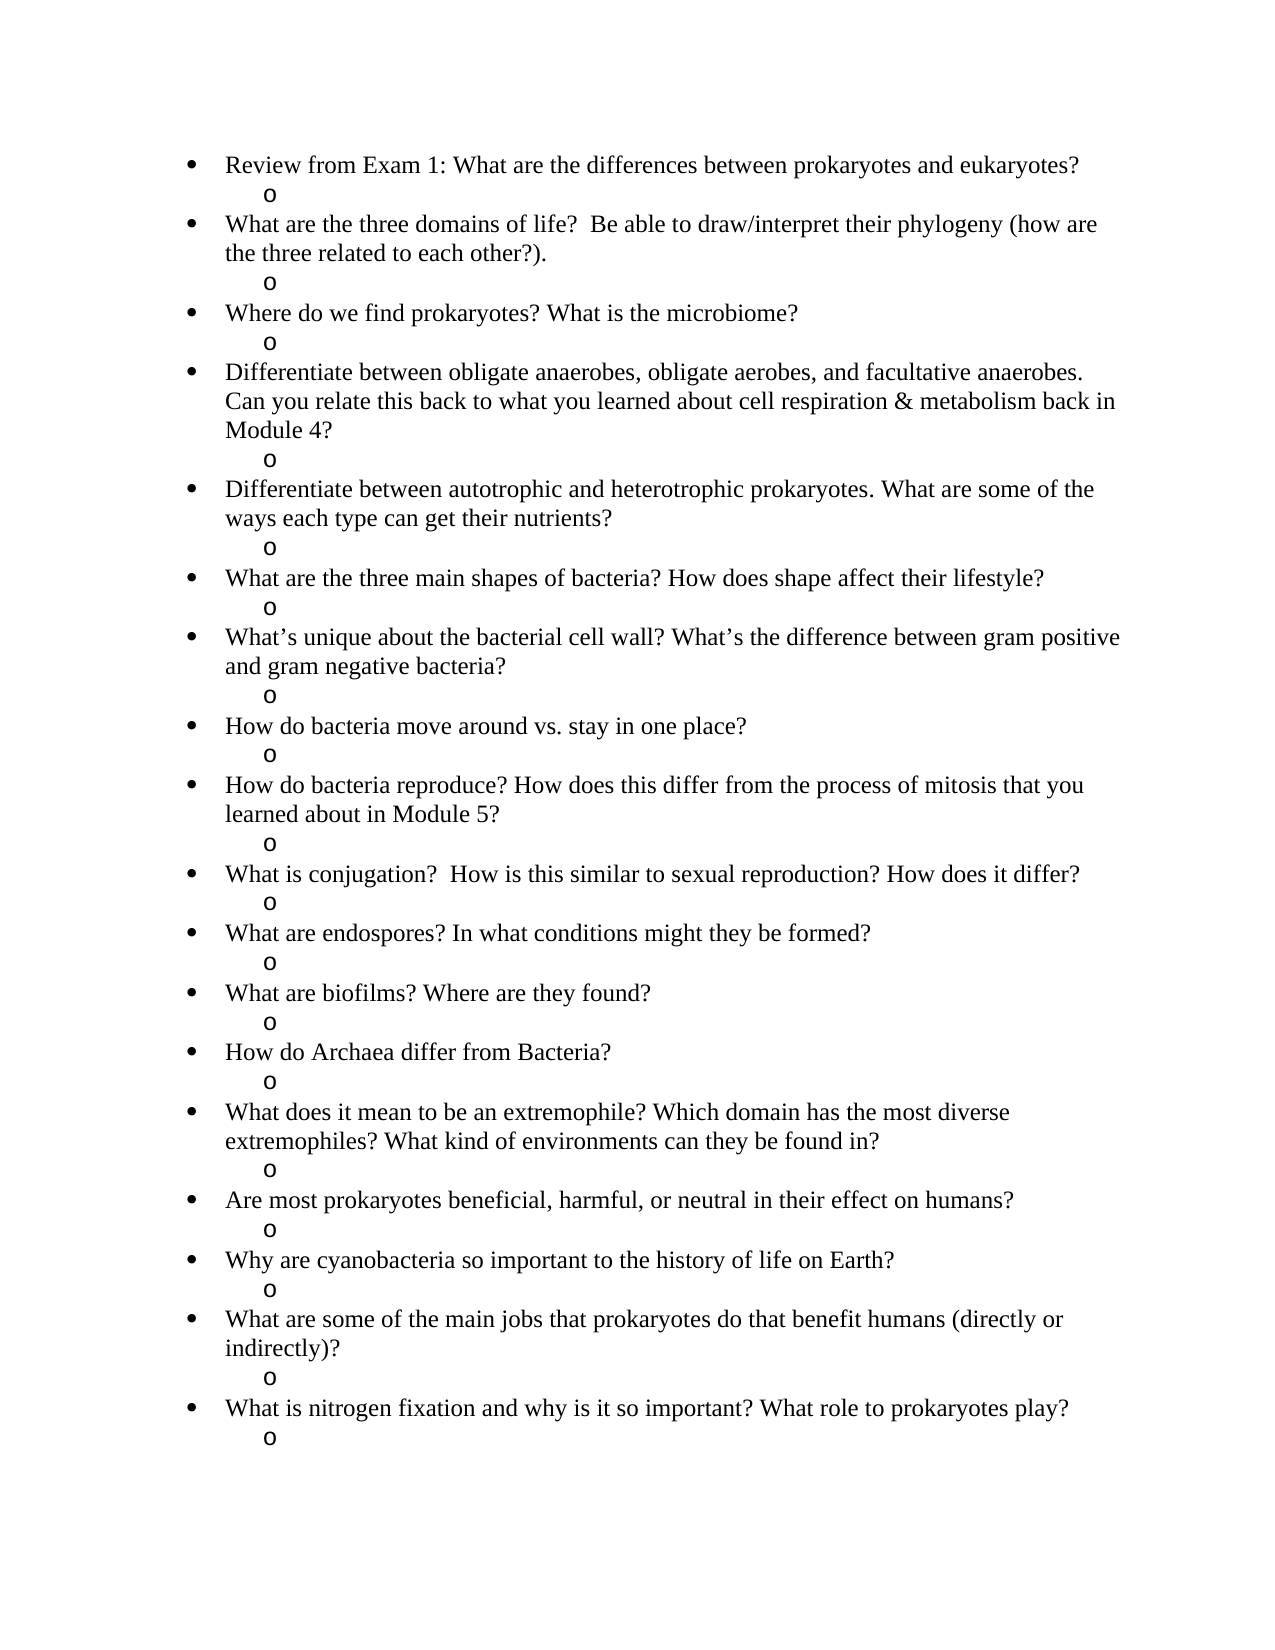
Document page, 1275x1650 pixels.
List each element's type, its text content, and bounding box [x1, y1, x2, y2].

list What does it mean to be an extremophile? Which domain has the most diverse extremophiles? What kind of environments can they be found in? [187, 1097, 1125, 1154]
list What are some of the main jobs that prokaryotes do that benefit humans (directly or indirectly)? [187, 1304, 1125, 1362]
list What are endospores? In what conditions might they be formed? [187, 918, 1125, 947]
list How do bacteria reproduce? How does this differ from the process of mitosis that you learned about in Module 5? [187, 770, 1125, 828]
list Differentiate between obligate anaerobes, obligate aerobes, and facultative anaerobes. Can you relate this back to what you learned about cell respiration & metabolism back in Module 4? [187, 357, 1125, 444]
list Differentiate between autotrophic and heterotrophic prokaryotes. What are some of the ways each type can get their nutrients? [187, 474, 1125, 532]
list What is conjugation? How is this similar to sexual reproduction? How does it differ? [187, 859, 1125, 887]
list What are biofilms? Where are they found? [187, 978, 1125, 1007]
list Are most prokaryotes beneficial, harmful, or neutral in their effect on humans? [187, 1185, 1125, 1214]
list Where do we find prokaryotes? What is the microbiome? [187, 298, 1125, 327]
list What are the three domains of life? Be able to draw/interpret their phylogeny (how are the three related to each other?). [187, 209, 1125, 267]
list How do bacteria move around vs. stay in one place? [187, 711, 1125, 739]
list What is nitrogen fixation and why is it so important? What role to prokaryotes play? [187, 1393, 1125, 1422]
list What are the three main shapes of bacteria? How does shape affect their lifestyle? [187, 563, 1125, 592]
list Why are cyanobacteria so important to the history of life on Earth? [187, 1245, 1125, 1274]
list Review from Exam 1: What are the differences between prokaryotes and eukaryotes? [187, 150, 1125, 179]
list What’s unique about the bacterial cell wall? What’s the difference between gram positive and gram negative bacteria? [187, 622, 1125, 680]
list How do Archaea differ from Bacteria? [187, 1037, 1125, 1066]
